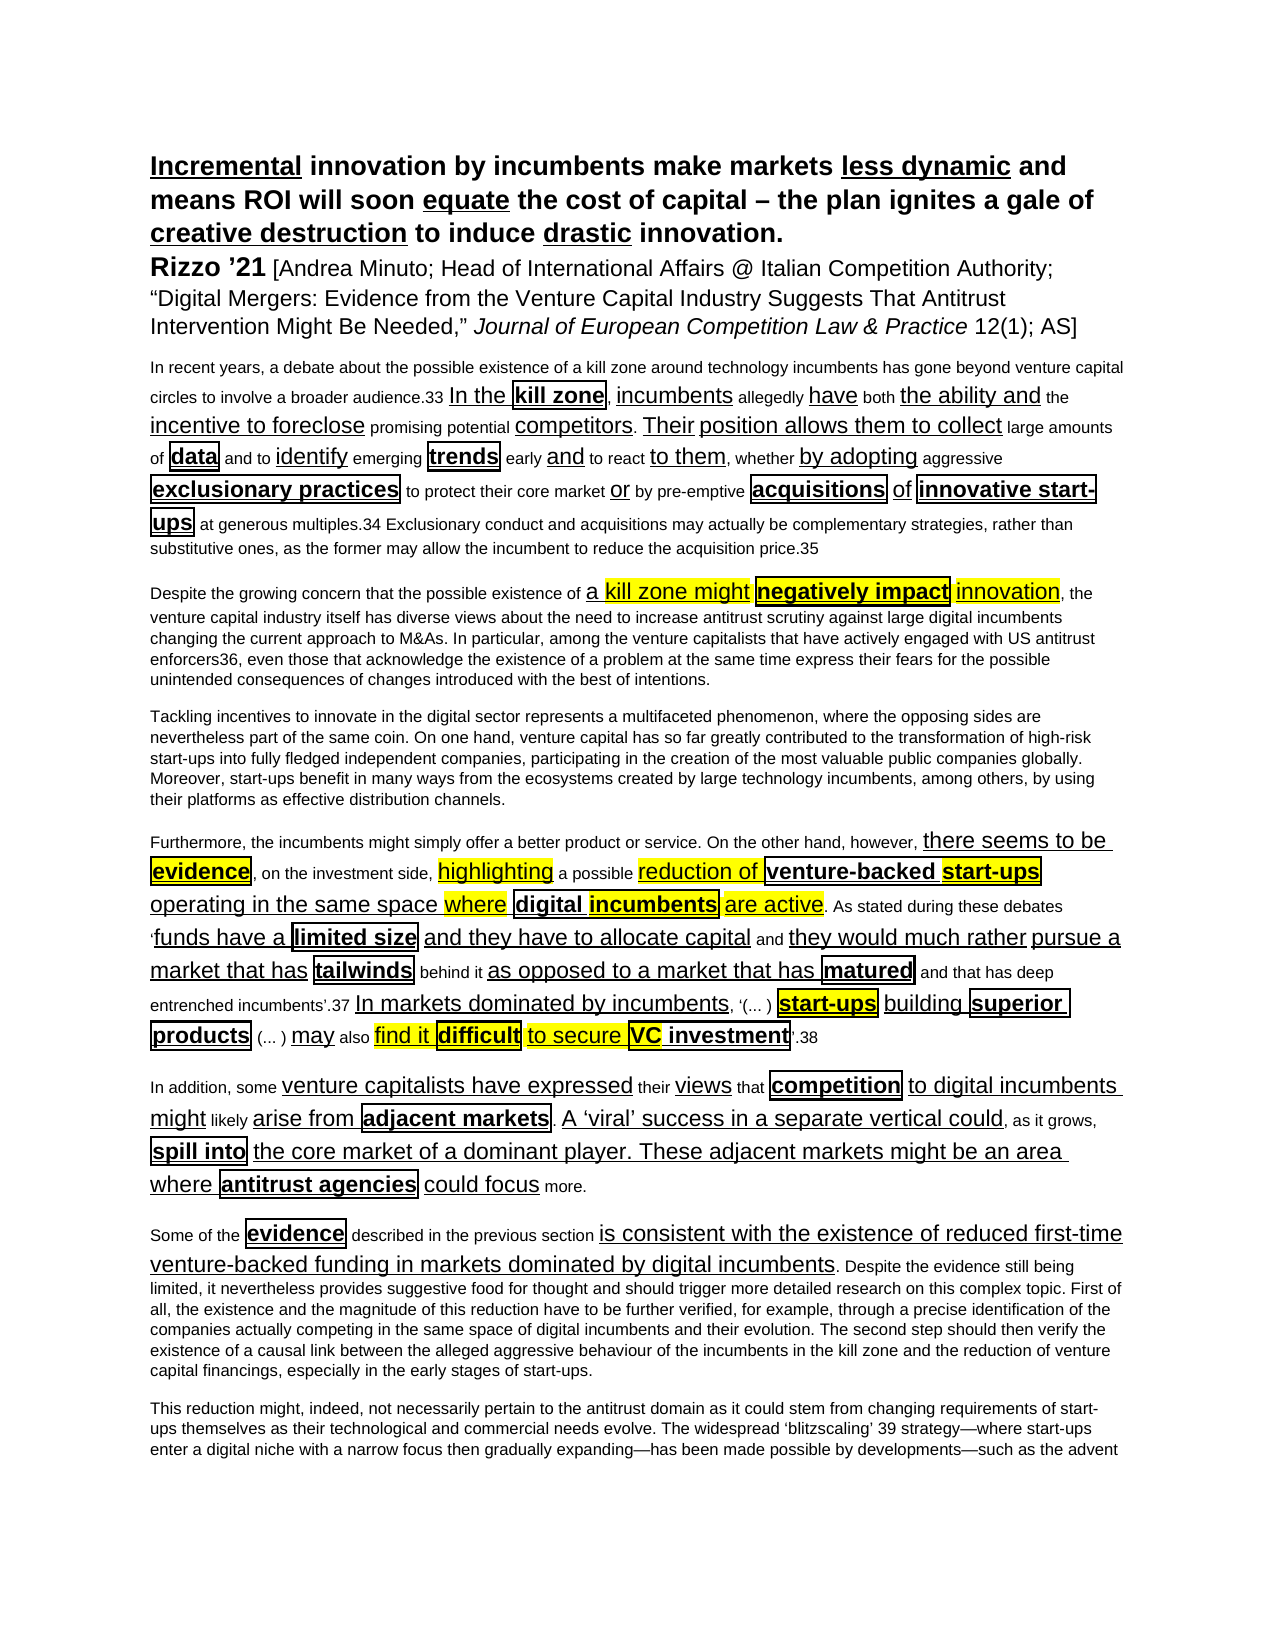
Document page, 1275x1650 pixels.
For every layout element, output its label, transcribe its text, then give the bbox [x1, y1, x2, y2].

text Rizzo ’21 [Andrea Minuto; Head of International Affairs @ Italian Competition Authority; “Digital Mergers: Evidence from the Venture Capital Industry Suggests That Antitrust Intervention Might Be Needed,” Journal of European Competition Law & Practice 12(1); AS] [150, 251, 1125, 339]
text Tackling incentives to innovate in the digital sector represents a multifaceted phenomenon, where the opposing sides are nevertheless part of the same coin. On one hand, venture capital has so far greatly contributed to the transformation of high-risk start-ups into fully fledged independent companies, participating in the creation of the most valuable public companies globally. Moreover, start-ups benefit in many ways from the ecosystems created by large technology incumbents, among others, by using their platforms as effective distribution channels. [150, 707, 1125, 809]
text Furthermore, the incumbents might simply offer a better product or service. On the other hand, however, there seems to be evidence, on the investment side, highlighting a possible reduction of venture-backed start-ups operating in the same space where digital incumbents are active. As stated during these debates ‘funds have a limited size and they have to allocate capital and they would much rather pursue a market that has tailwinds behind it as opposed to a market that has matured and that has deep entrenched incumbents’.37 In markets dominated by incumbents, ‘(... ) start-ups building superior products (... ) may also find it difficult to secure VC investment’.38 [150, 827, 1125, 1051]
text Some of the evidence described in the previous section is consistent with the existence of reduced first-time venture-backed funding in markets dominated by digital incumbents. Despite the evidence still being limited, it nevertheless provides suggestive food for thought and should trigger more detailed research on this complex topic. First of all, the existence and the magnitude of this reduction have to be further verified, for example, through a precise identification of the companies actually competing in the same space of digital incumbents and their evolution. The second step should then verify the existence of a causal link between the alleged aggressive behaviour of the incumbents in the kill zone and the reduction of venture capital financings, especially in the early stages of start-ups. [150, 1218, 1125, 1380]
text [150, 1398, 1125, 1459]
text In addition, some venture capitalists have expressed their views that competition to digital incumbents might likely arise from adjacent markets. A ‘viral’ success in a separate vertical could, as it grows, spill into the core market of a dominant player. These adjacent markets might be an area where antitrust agencies could focus more. [150, 1070, 1125, 1199]
text Despite the growing concern that the possible existence of a kill zone might negatively impact innovation, the venture capital industry itself has diverse views about the need to increase antitrust scrutiny against large digital incumbents changing the current approach to M&As. In particular, among the venture capitalists that have actively engaged with US antitrust enforcers36, even those that acknowledge the existence of a problem at the same time express their fears for the possible unintended consequences of changes introduced with the best of intentions. [150, 576, 1125, 689]
subtitle Incremental innovation by incumbents make markets less dynamic and means ROI will soon equate the cost of capital – the plan ignites a gale of creative destruction to induce drastic innovation. [150, 150, 1125, 249]
text In recent years, a debate about the possible existence of a kill zone around technology incumbents has gone beyond venture capital circles to involve a broader audience.33 In the kill zone, incumbents allegedly have both the ability and the incentive to foreclose promising potential competitors. Their position allows them to collect large amounts of data and to identify emerging trends early and to react to them, whether by adopting aggressive exclusionary practices to protect their core market or by pre-emptive acquisitions of innovative start-ups at generous multiples.34 Exclusionary conduct and acquisitions may actually be complementary strategies, rather than substitutive ones, as the former may allow the incumbent to reduce the acquisition price.35 [150, 358, 1125, 558]
